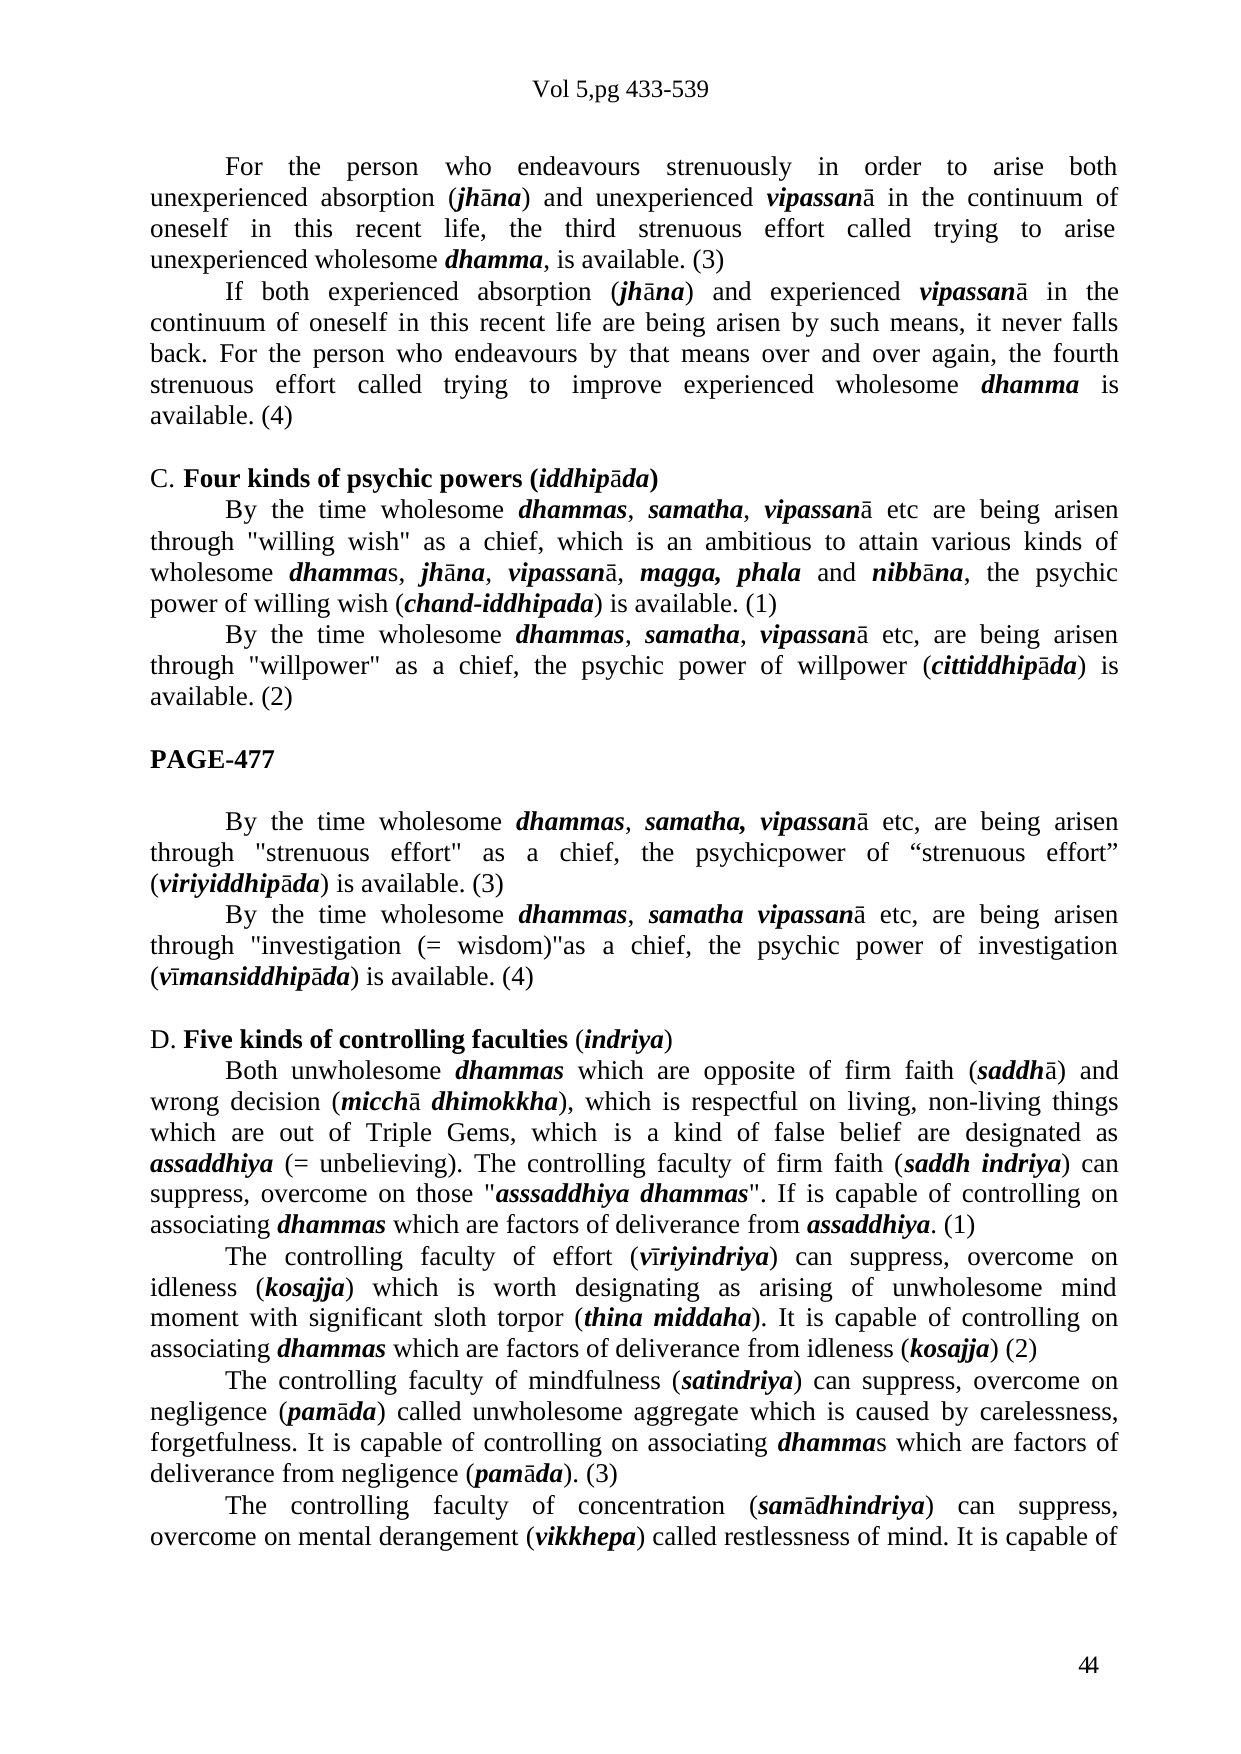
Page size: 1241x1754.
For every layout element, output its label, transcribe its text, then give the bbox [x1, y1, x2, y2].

text By the time wholesome dhammas, samatha, vipassanā etc, are being arisen through "strenuous effort" as a chief, the psychicpower of “strenuous effort” (viriyiddhipāda) is available. (3) [150, 805, 1119, 899]
text PAGE-477 [150, 745, 1139, 775]
text The controlling faculty of mindfulness (satindriya) can suppress, overcome on negligence (pamāda) called unwholesome aggregate which is caused by carelessness, forgetfulness. It is capable of controlling on associating dhammas which are factors of deliverance from negligence (pamāda). (3) [150, 1364, 1119, 1489]
text Both unwholesome dhammas which are opposite of firm faith (saddhā) and wrong decision (micchā dhimokkha), which is respectful on living, non-living things which are out of Triple Gems, which is a kind of false belief are designated as assaddhiya (= unbelieving). The controlling faculty of firm faith (saddh indriya) can suppress, overcome on those "asssaddhiya dhammas". If is capable of controlling on associating dhammas which are factors of deliverance from assaddhiya. (1) [150, 1054, 1119, 1240]
text If both experienced absorption (jhāna) and experienced vipassanā in the continuum of oneself in this recent life are being arisen by such means, it never falls back. For the person who endeavours by that means over and over again, the fourth strenuous effort called trying to improve experienced wholesome dhamma is available. (4) [150, 275, 1119, 431]
text The controlling faculty of effort (vīriyindriya) can suppress, overcome on idleness (kosajja) which is worth designating as arising of unwholesome mind moment with significant sloth torpor (thina middaha). It is capable of controlling on associating dhammas which are factors of deliverance from idleness (kosajja) (2) [150, 1240, 1119, 1364]
list Five kinds of controlling faculties (indriya) [150, 1024, 1139, 1054]
text By the time wholesome dhammas, samatha vipassanā etc, are being arisen through "investigation (= wisdom)"as a chief, the psychic power of investigation (vīmansiddhipāda) is available. (4) [150, 899, 1119, 992]
list Four kinds of psychic powers (iddhipāda) [150, 464, 1139, 494]
text For the person who endeavours strenuously in order to arise both unexperienced absorption (jhāna) and unexperienced vipassanā in the continuum of oneself in this recent life, the third strenuous effort called trying to arise unexperienced wholesome dhamma, is available. (3) [150, 150, 1119, 275]
text By the time wholesome dhammas, samatha, vipassanā etc are being arisen through "willing wish" as a chief, which is an ambitious to attain various kinds of wholesome dhammas, jhāna, vipassanā, magga, phala and nibbāna, the psychic power of willing wish (chand-iddhipada) is available. (1) [150, 494, 1119, 619]
text By the time wholesome dhammas, samatha, vipassanā etc, are being arisen through "willpower" as a chief, the psychic power of willpower (cittiddhipāda) is available. (2) [150, 619, 1119, 712]
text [150, 1489, 1118, 1552]
